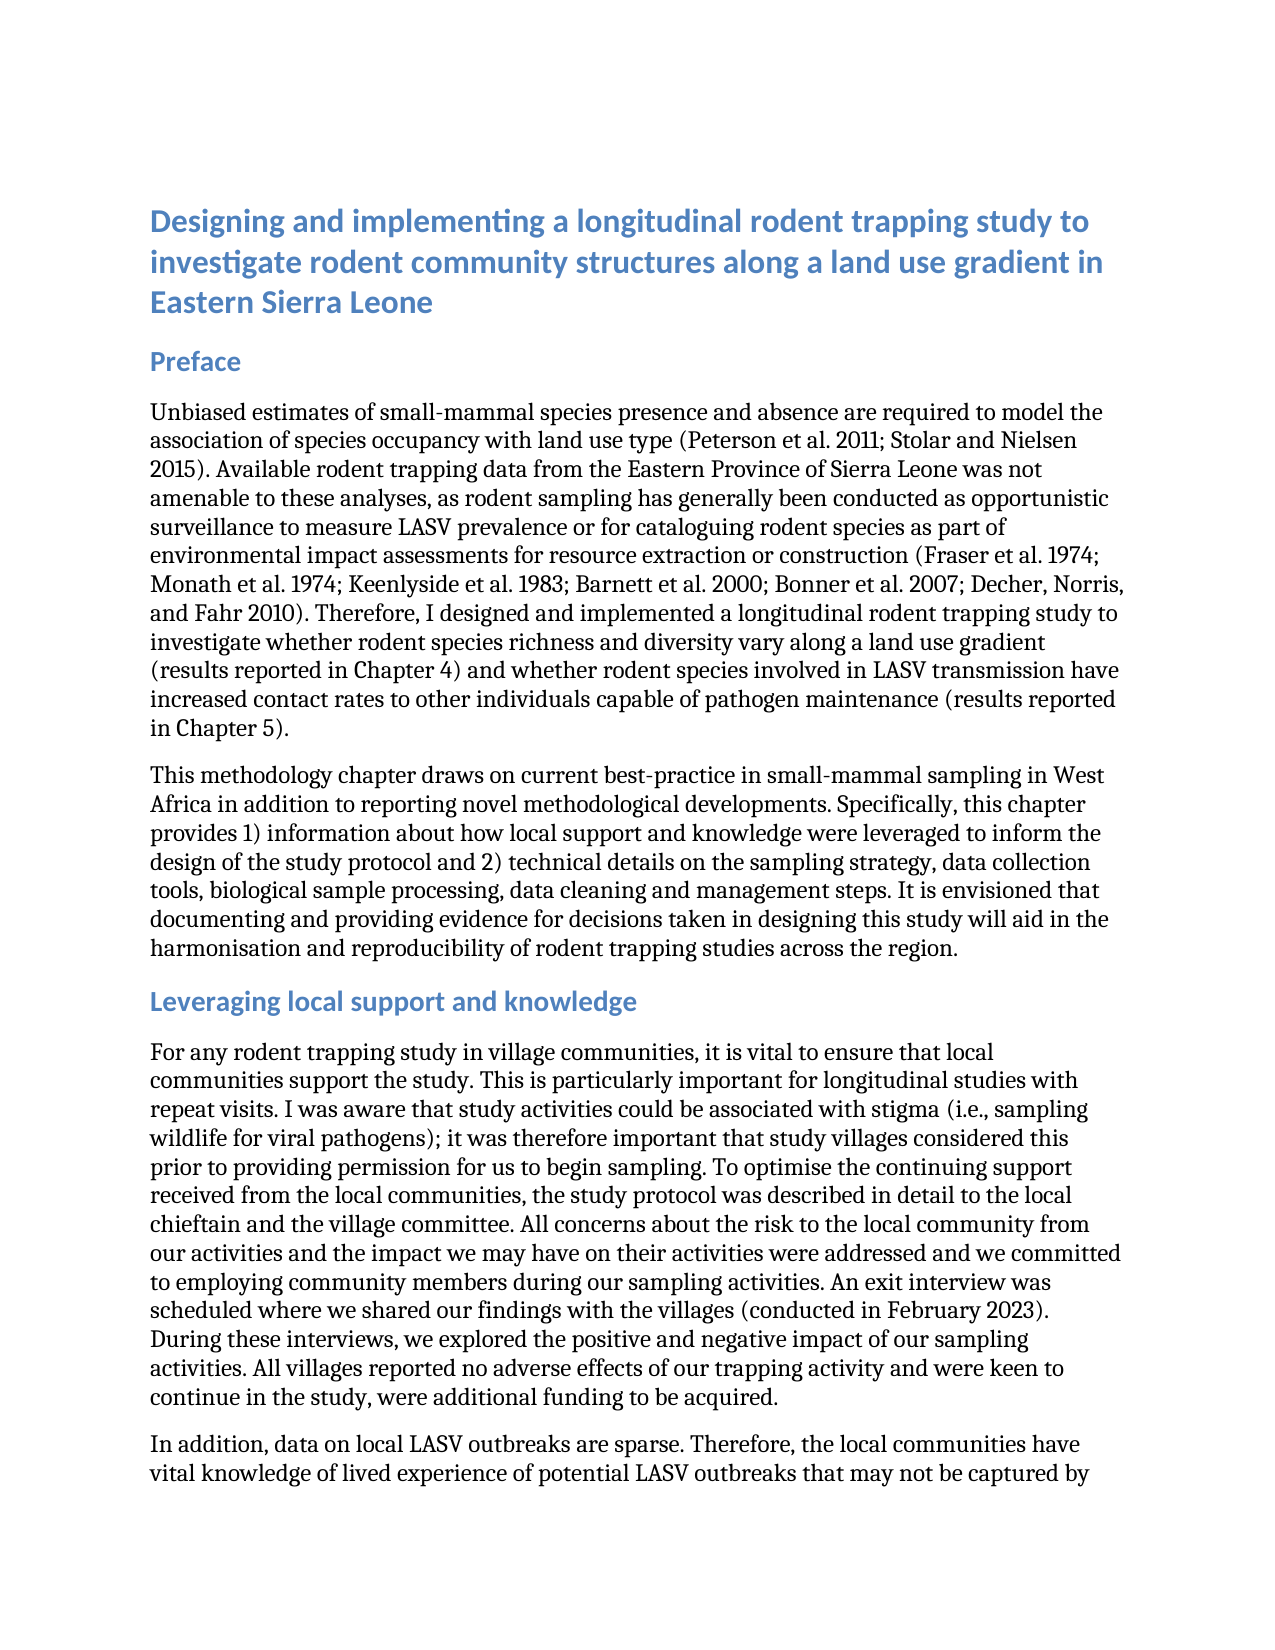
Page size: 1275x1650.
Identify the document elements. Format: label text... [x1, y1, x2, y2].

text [150, 1430, 1125, 1488]
subtitle Designing and implementing a longitudinal rodent trapping study to investigate rodent community structures along a land use gradient in Eastern Sierra Leone [150, 200, 1125, 322]
subtitle Preface [150, 343, 1125, 379]
text This methodology chapter draws on current best-practice in small-mammal sampling in West Africa in addition to reporting novel methodological developments. Specifically, this chapter provides 1) information about how local support and knowledge were leveraged to inform the design of the study protocol and 2) technical details on the sampling strategy, data collection tools, biological sample processing, data cleaning and management steps. It is envisioned that documenting and providing evidence for decisions taken in designing this study will aid in the harmonisation and reproducibility of rodent trapping studies across the region. [150, 761, 1125, 962]
text For any rodent trapping study in village communities, it is vital to ensure that local communities support the study. This is particularly important for longitudinal studies with repeat visits. I was aware that study activities could be associated with stigma (i.e., sampling wildlife for viral pathogens); it was therefore important that study villages considered this prior to providing permission for us to begin sampling. To optimise the continuing support received from the local communities, the study protocol was described in detail to the local chieftain and the village committee. All concerns about the risk to the local community from our activities and the impact we may have on their activities were addressed and we committed to employing community members during our sampling activities. An exit interview was scheduled where we shared our findings with the villages (conducted in February 2023). During these interviews, we explored the positive and negative impact of our sampling activities. All villages reported no adverse effects of our trapping activity and were keen to continue in the study, were additional funding to be acquired. [150, 1038, 1125, 1411]
text Unbiased estimates of small-mammal species presence and absence are required to model the association of species occupancy with land use type (Peterson et al. 2011; Stolar and Nielsen 2015). Available rodent trapping data from the Eastern Province of Sierra Leone was not amenable to these analyses, as rodent sampling has generally been conducted as opportunistic surveillance to measure LASV prevalence or for cataloguing rodent species as part of environmental impact assessments for resource extraction or construction (Fraser et al. 1974; Monath et al. 1974; Keenlyside et al. 1983; Barnett et al. 2000; Bonner et al. 2007; Decher, Norris, and Fahr 2010). Therefore, I designed and implemented a longitudinal rodent trapping study to investigate whether rodent species richness and diversity vary along a land use gradient (results reported in Chapter 4) and whether rodent species involved in LASV transmission have increased contact rates to other individuals capable of pathogen maintenance (results reported in Chapter 5). [150, 397, 1125, 742]
subtitle Leveraging local support and knowledge [150, 983, 1125, 1019]
